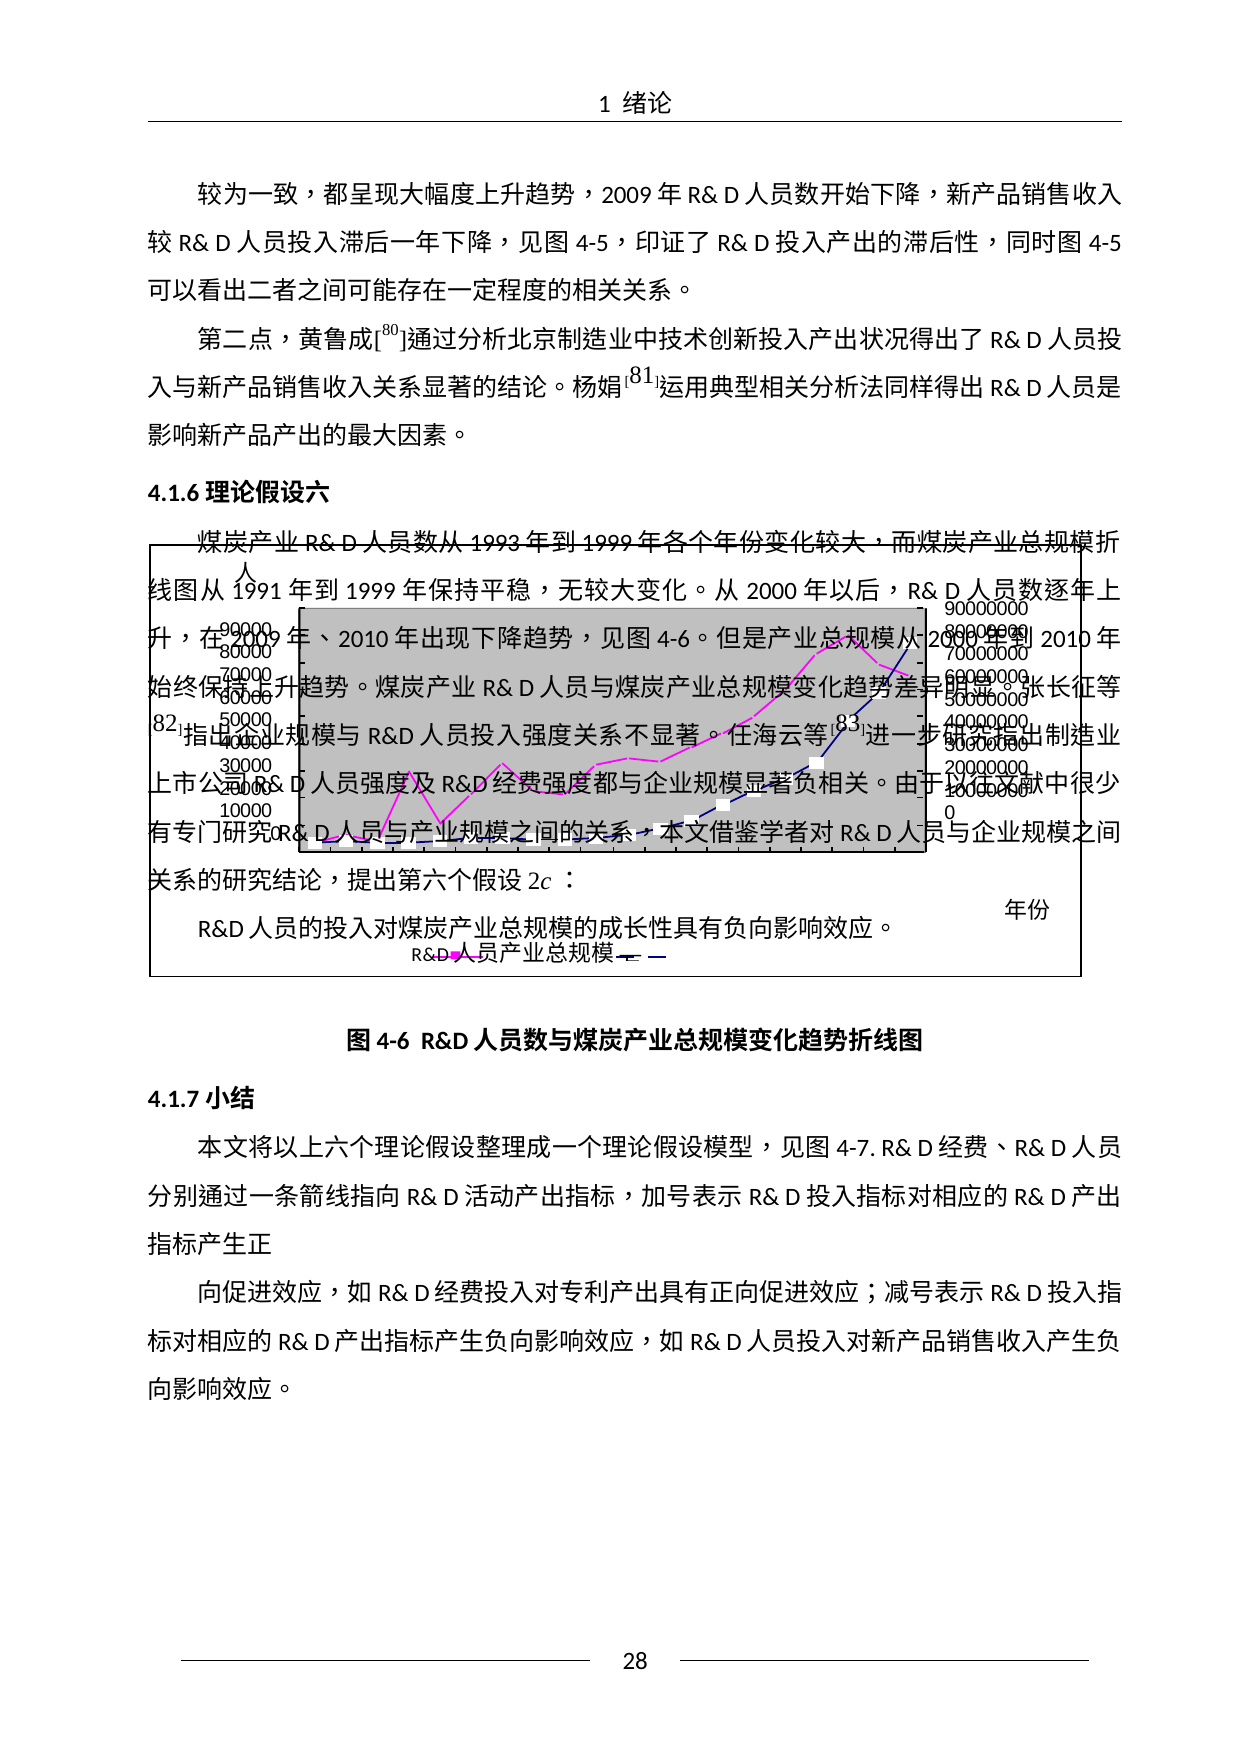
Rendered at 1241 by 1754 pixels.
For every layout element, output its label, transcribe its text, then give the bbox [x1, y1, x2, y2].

text R&D人员的投入对煤炭产业总规模的成长性具有负向影响效应。 [148, 896, 1122, 944]
text 第二点，黄鲁成[80]通过分析北京制造业中技术创新投入产出状况得出了R& D人员投入与新产品销售收入关系显著的结论。杨娟[81]运用典型相关分析法同样得出R& D人员是影响新产品产出的最大因素。 [148, 306, 1122, 451]
text 煤炭产业R& D人员数从1993年到1999年各个年份变化较大，而煤炭产业总规模折线图从1991年到1999年保持平稳，无较大变化。从2000年以后，R& D人员数逐年上升，在2009年、2010年出现下降趋势，见图4-6。但是产业总规模从2000年到2010年始终保持上升趋势。煤炭产业R& D人员与煤炭产业总规模变化趋势差异明显。张长征等[82]指出企业规模与R&D人员投入强度关系不显著。任海云等[83]进一步研究指出制造业上市公司R& D人员强度及R&D经费强度都与企业规模显著负相关。由于以往文献中很少有专门研究R& D人员与产业规模之间的关系，本文借鉴学者对R& D人员与企业规模之间关系的研究结论，提出第六个假设2c ： [148, 509, 1122, 896]
picture [634, 951, 648, 963]
text 图4-6 R&D人员数与煤炭产业总规模变化趋势折线图 [148, 1023, 1122, 1055]
subtitle 4.1.6 理论假设六 [148, 475, 1122, 509]
text 较为一致，都呈现大幅度上升趋势，2009年R& D人员数开始下降，新产品销售收入较R& D人员投入滞后一年下降，见图4-5，印证了R& D投入产出的滞后性，同时图4-5可以看出二者之间可能存在一定程度的相关关系。 [148, 161, 1122, 306]
text 本文将以上六个理论假设整理成一个理论假设模型，见图4-7. R& D经费、R& D人员分别通过一条箭线指向R& D活动产出指标，加号表示R& D投入指标对相应的R& D产出指标产生正 [148, 1114, 1122, 1259]
text 向促进效应，如R& D经费投入对专利产出具有正向促进效应；减号表示R& D投入指标对相应的R& D产出指标产生负向影响效应，如R& D人员投入对新产品销售收入产生负向影响效应。 [148, 1259, 1122, 1404]
subtitle 4.1.7 小结 [148, 1080, 1122, 1114]
